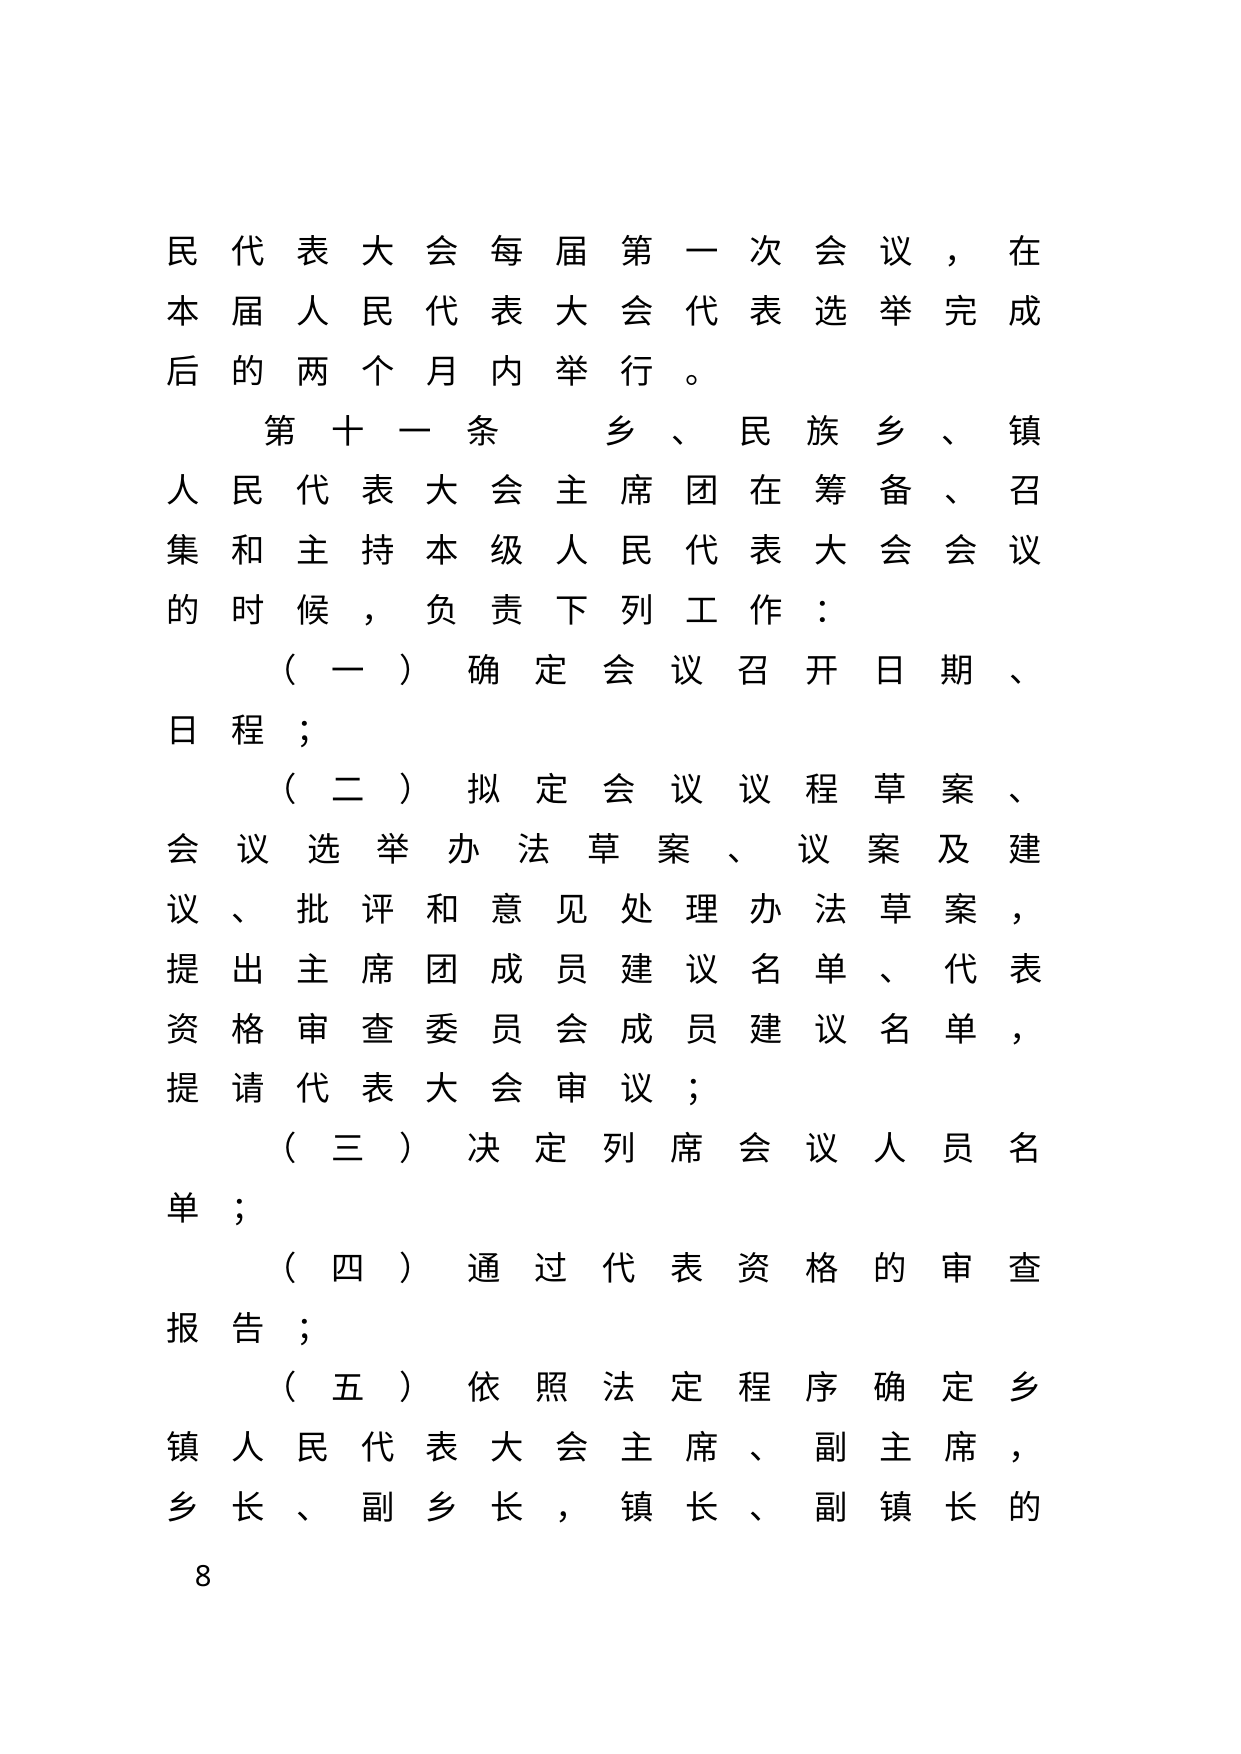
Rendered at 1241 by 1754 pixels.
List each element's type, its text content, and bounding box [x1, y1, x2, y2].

text （一）确定会议召开日期、日程； [167, 638, 1074, 757]
text （四）通过代表资格的审查报告； [167, 1236, 1074, 1355]
list 第十一条 乡、民族乡、镇人民代表大会主席团在筹备、召集和主持本级人民代表大会会议的时候，负责下列工作： [167, 399, 1074, 638]
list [167, 219, 1074, 399]
text （三）决定列席会议人员名单； [167, 1116, 1074, 1236]
text （二）拟定会议议程草案、会议选举办法草案、议案及建议、批评和意见处理办法草案，提出主席团成员建议名单、代表资格审查委员会成员建议名单，提请代表大会审议； [167, 757, 1074, 1116]
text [167, 1355, 1074, 1535]
